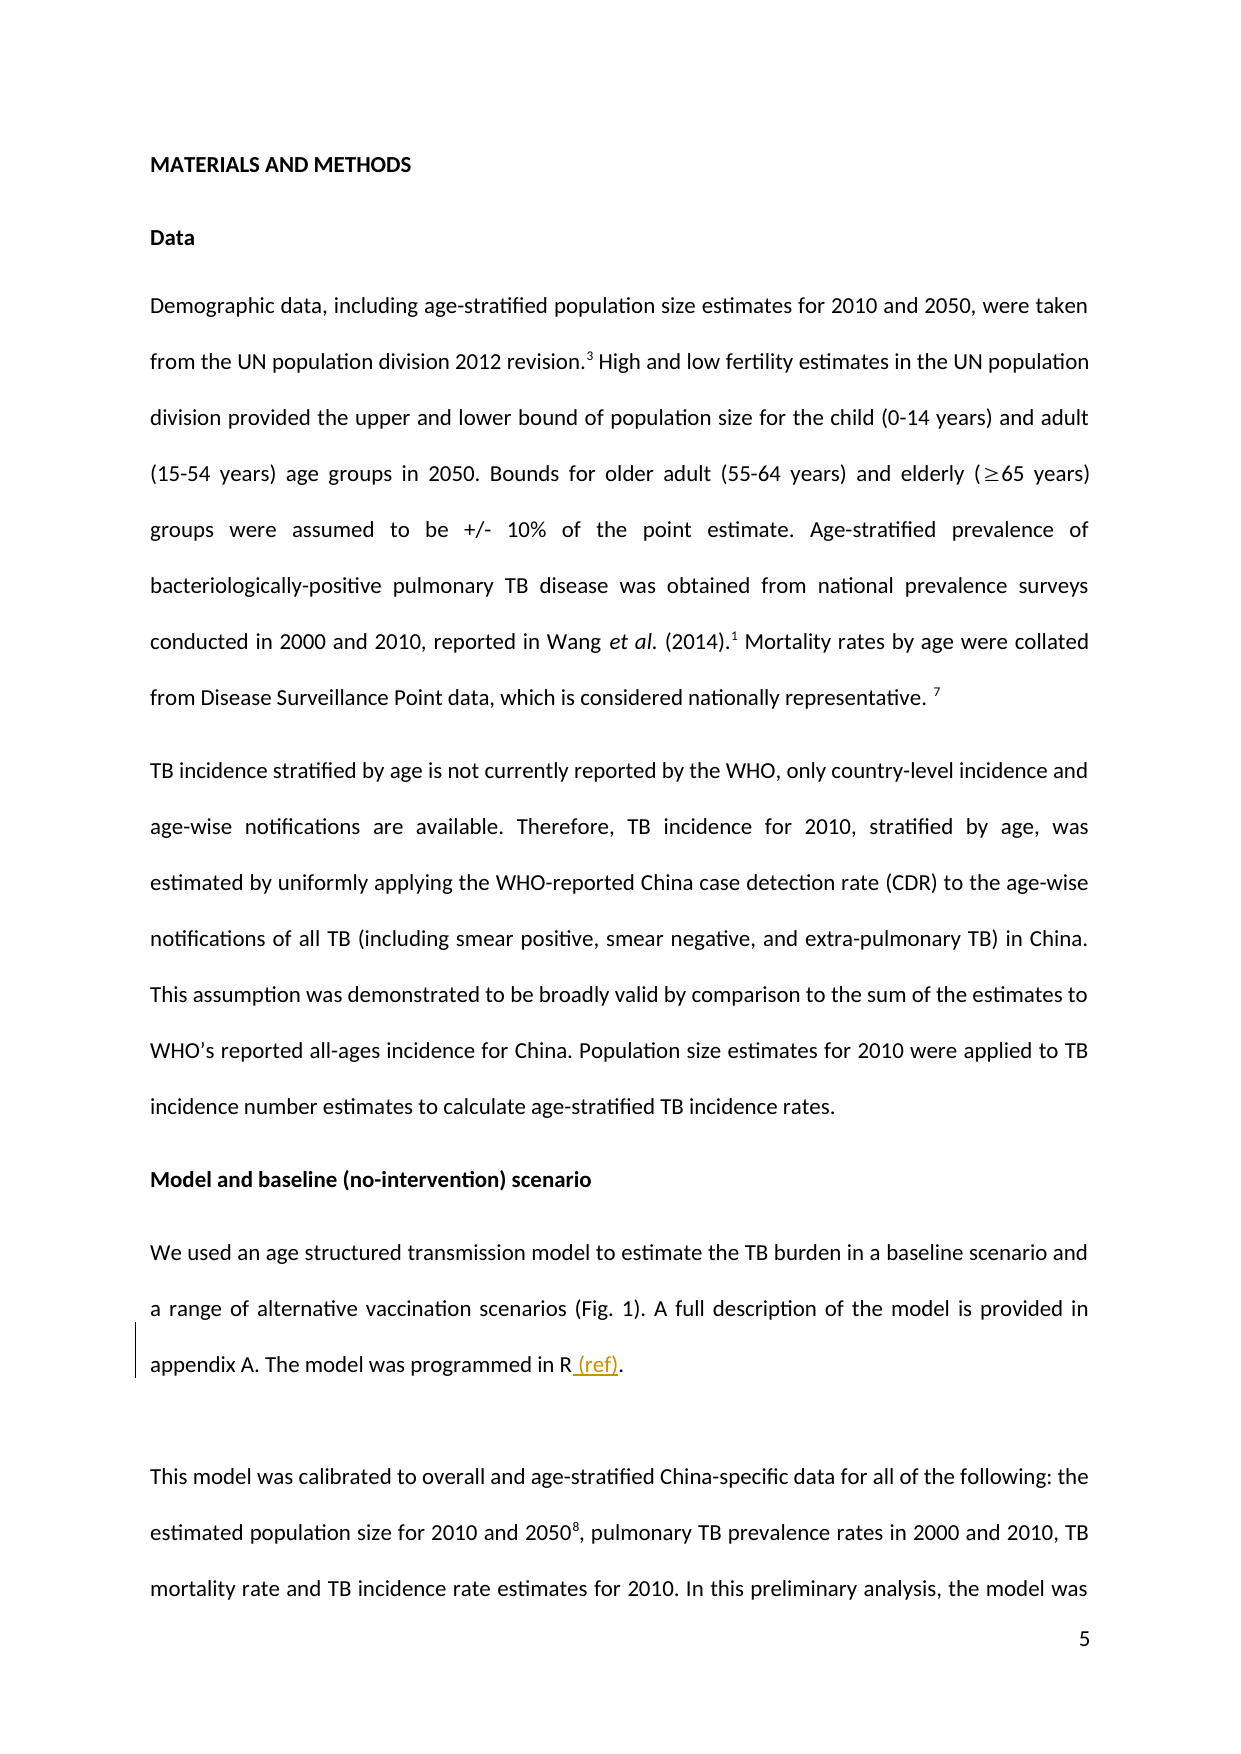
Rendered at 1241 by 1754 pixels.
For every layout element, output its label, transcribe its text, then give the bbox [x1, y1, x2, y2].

text We used an age structured transmission model to estimate the TB burden in a baseline scenario and a range of alternative vaccination scenarios (Fig. 1). A full description of the model is provided in appendix A. The model was programmed in R. [150, 1238, 1090, 1378]
text MATERIALS AND METHODS [150, 150, 1090, 178]
text Model and baseline (no-intervention) scenario [150, 1165, 1090, 1193]
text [150, 1462, 1090, 1602]
text Data [150, 223, 1090, 251]
text Demographic data, including age-stratified population size estimates for 2010 and 2050, were taken from the UN population division 2012 revision.3 High and low fertility estimates in the UN population division provided the upper and lower bound of population size for the child (0-14 years) and adult (15-54 years) age groups in 2050. Bounds for older adult (55-64 years) and elderly (65 years) groups were assumed to be +/- 10% of the point estimate. Age-stratified prevalence of bacteriologically-positive pulmonary TB disease was obtained from national prevalence surveys conducted in 2000 and 2010, reported in Wang et al. (2014).1 Mortality rates by age were collated from Disease Surveillance Point data, which is considered nationally representative. 7 [150, 291, 1090, 712]
text TB incidence stratified by age is not currently reported by the WHO, only country-level incidence and age-wise notifications are available. Therefore, TB incidence for 2010, stratified by age, was estimated by uniformly applying the WHO-reported China case detection rate (CDR) to the age-wise notifications of all TB (including smear positive, smear negative, and extra-pulmonary TB) in China. This assumption was demonstrated to be broadly valid by comparison to the sum of the estimates to WHO’s reported all-ages incidence for China. Population size estimates for 2010 were applied to TB incidence number estimates to calculate age-stratified TB incidence rates. [150, 756, 1090, 1121]
